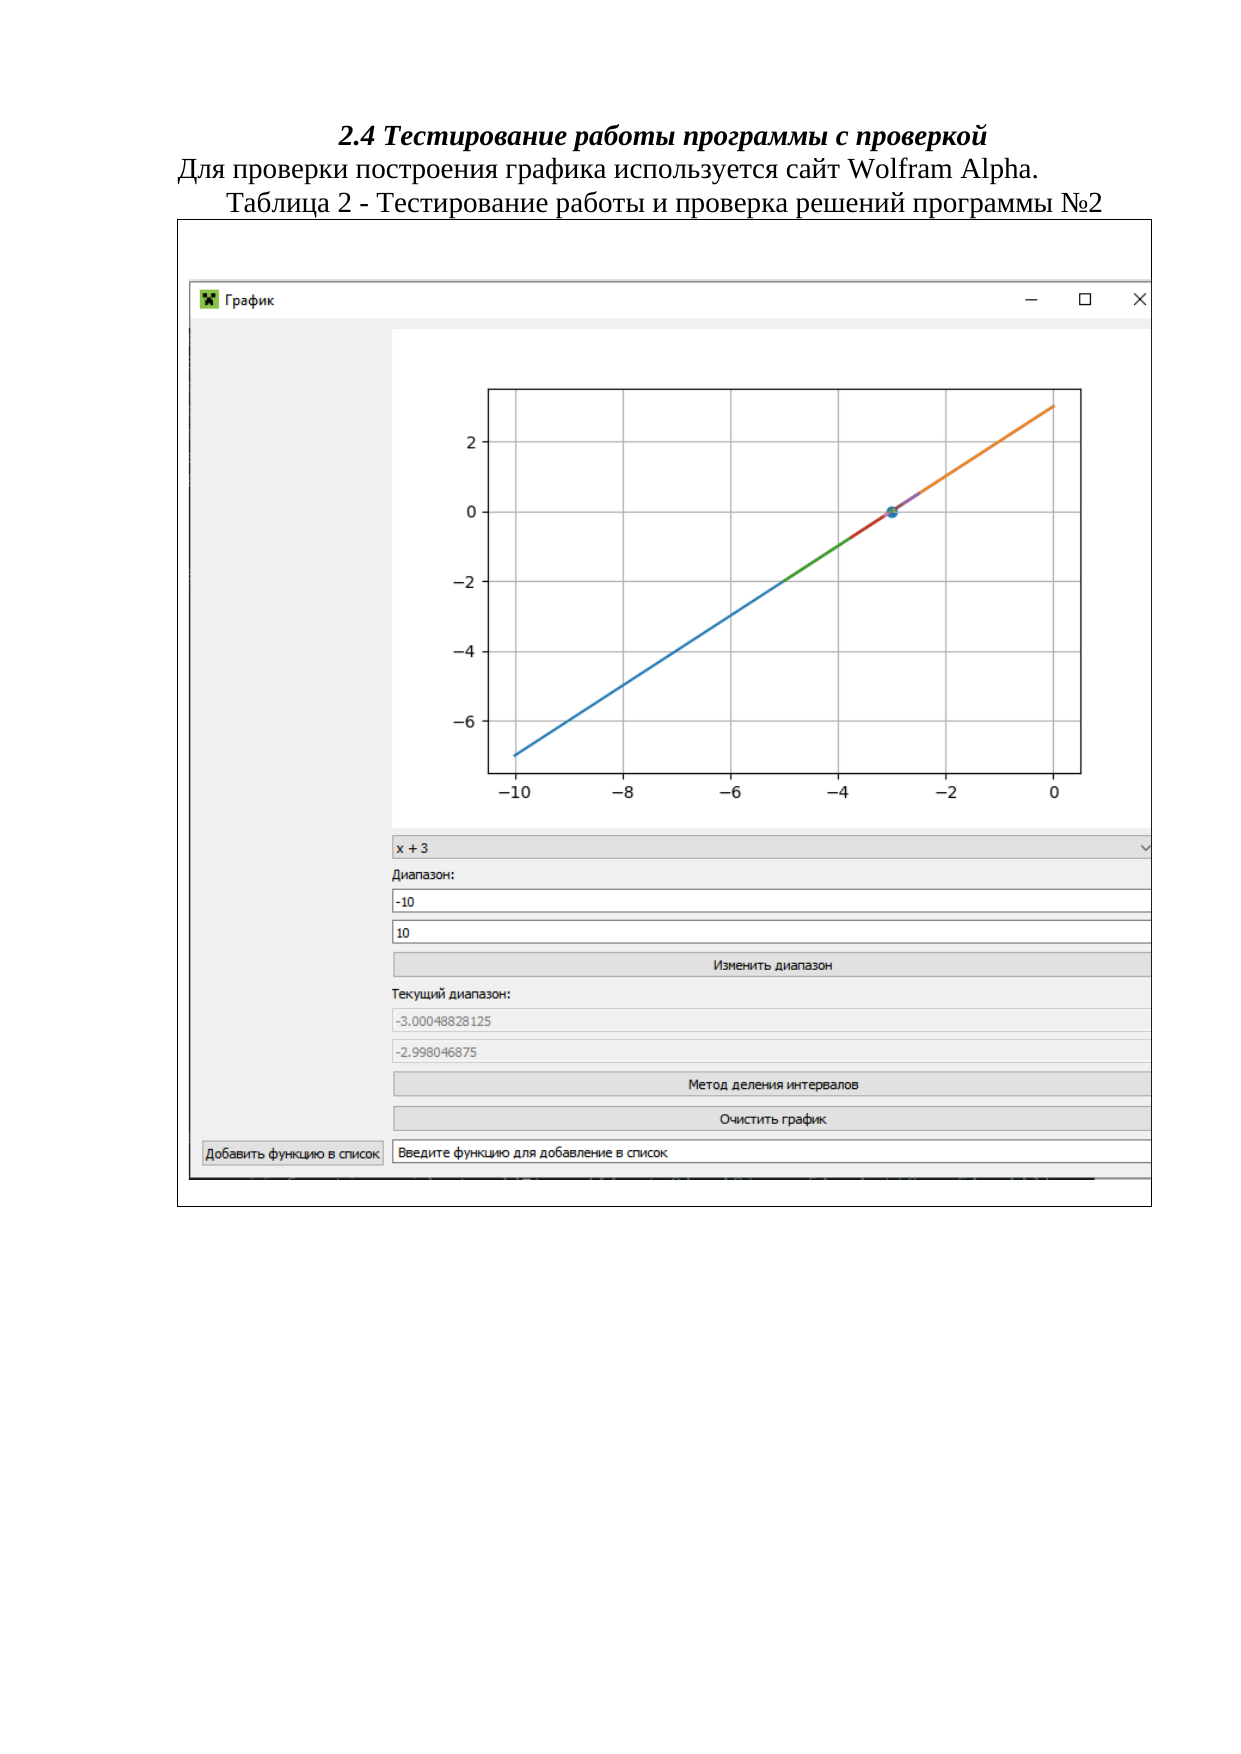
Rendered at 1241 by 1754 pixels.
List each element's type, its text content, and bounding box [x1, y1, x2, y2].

list Таблица 2 - Тестирование работы и проверка решений программы №2 [177, 185, 1152, 219]
list 2.4 Тестирование работы программы с проверкой [177, 118, 1152, 152]
picture [188, 279, 1152, 1180]
table_header [178, 220, 1151, 1206]
list Для проверки построения графика используется сайт Wolfram Alpha. [177, 152, 1152, 185]
